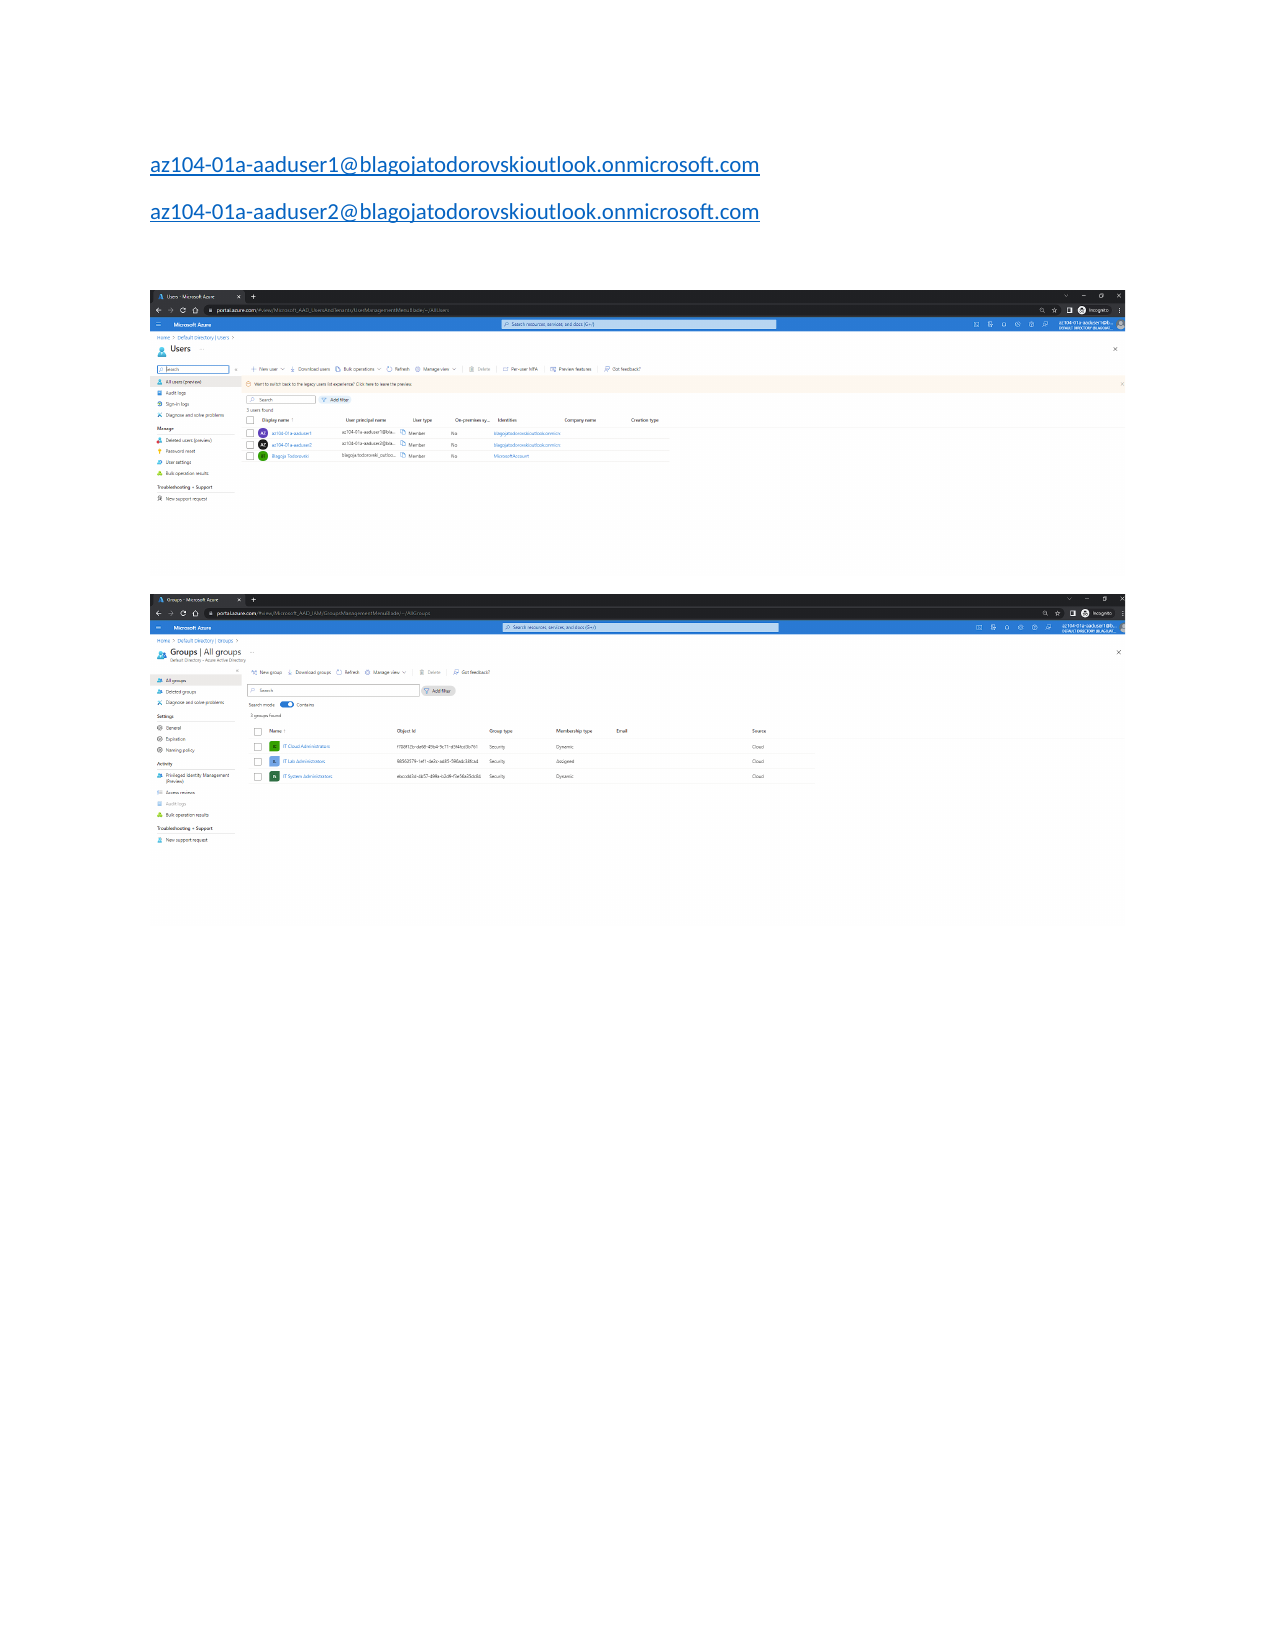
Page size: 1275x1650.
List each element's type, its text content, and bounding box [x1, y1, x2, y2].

text az104-01a-aaduser1@blagojatodorovskioutlook.onmicrosoft.com [150, 150, 1125, 178]
picture [150, 290, 1125, 576]
text az104-01a-aaduser2@blagojatodorovskioutlook.onmicrosoft.com [150, 197, 1125, 225]
picture [150, 594, 1125, 926]
